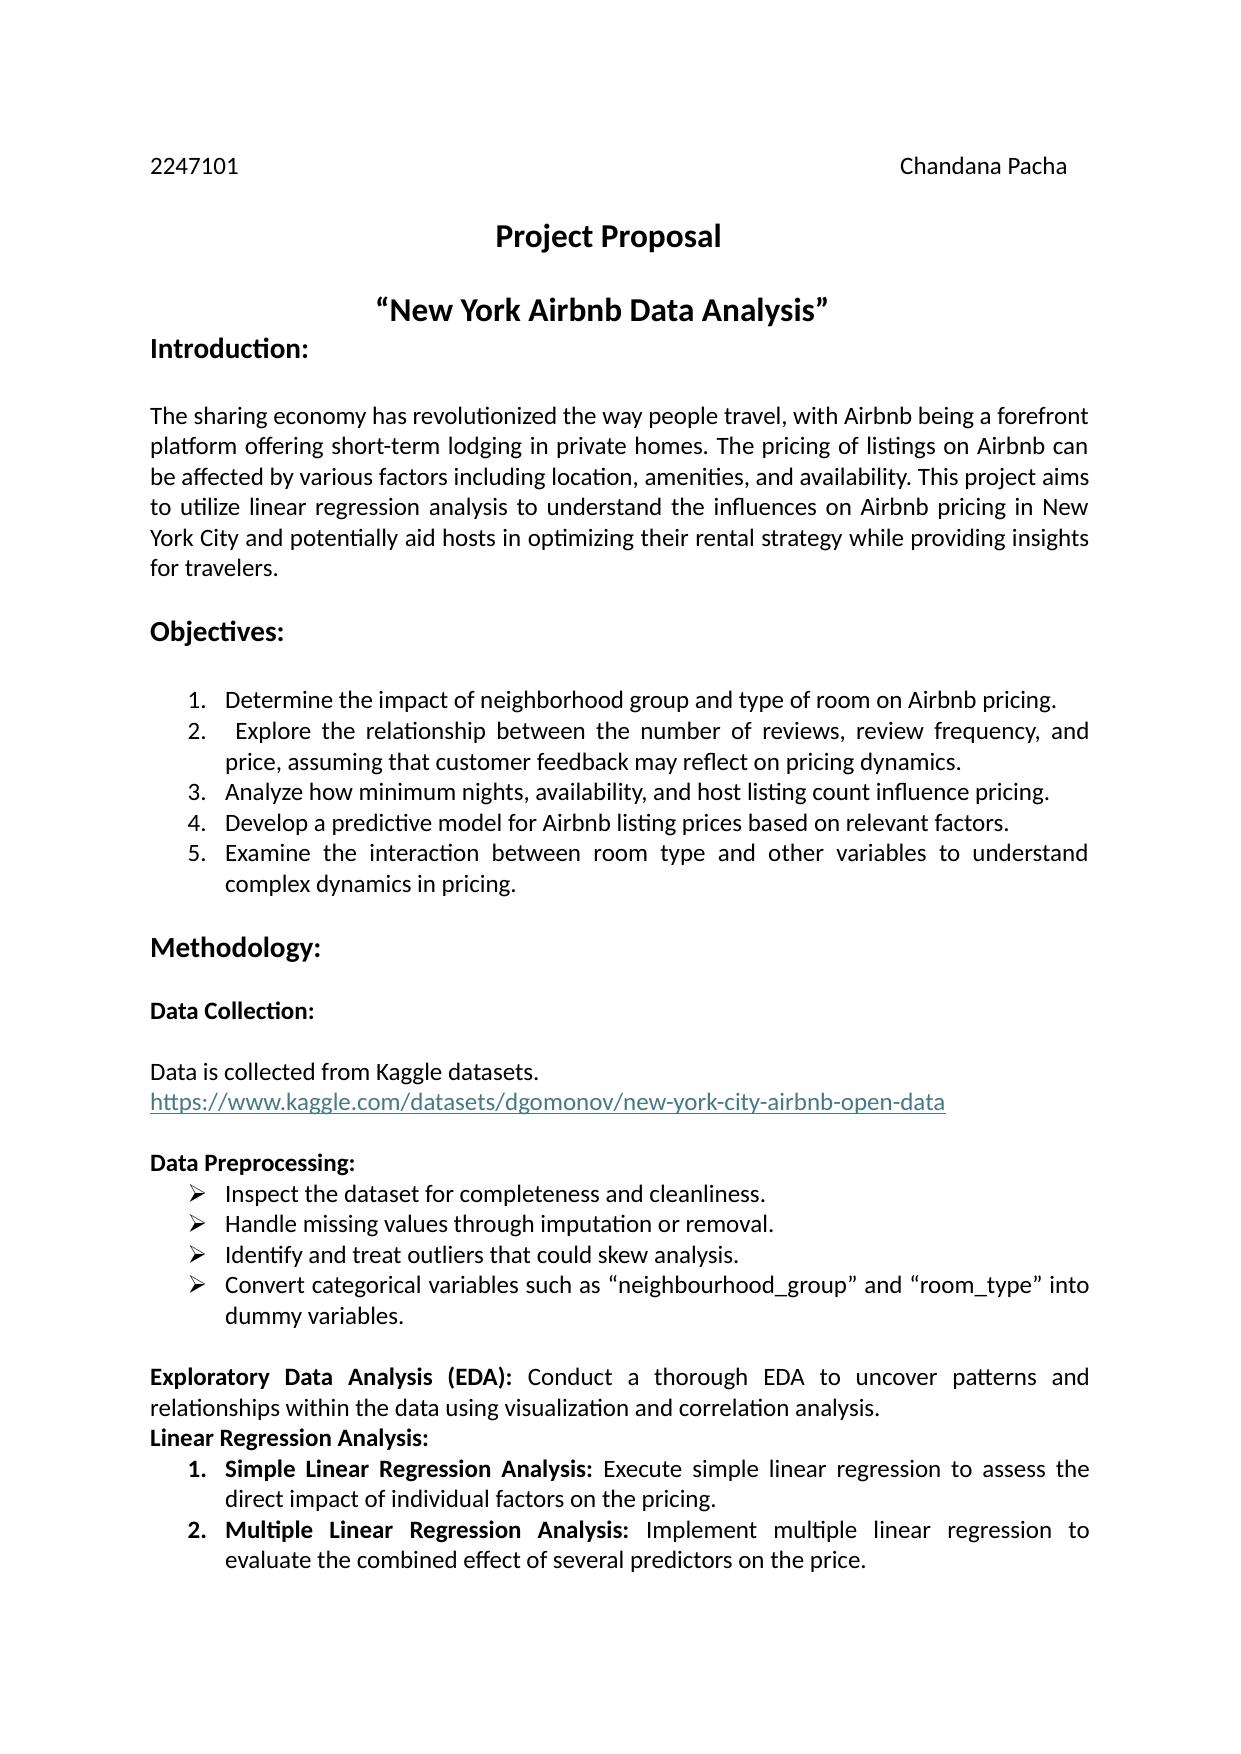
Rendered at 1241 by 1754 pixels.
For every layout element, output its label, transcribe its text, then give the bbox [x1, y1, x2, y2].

text Methodology: [150, 929, 1090, 964]
list Multiple Linear Regression Analysis: Implement multiple linear regression to evaluate the combined effect of several predictors on the price. [187, 1514, 1090, 1575]
text Linear Regression Analysis: [150, 1422, 1090, 1453]
list Convert categorical variables such as “neighbourhood_group” and “room_type” into dummy variables. [187, 1270, 1090, 1331]
list Determine the impact of neighborhood group and type of room on Airbnb pricing. [187, 685, 1090, 715]
list Develop a predictive model for Airbnb listing prices based on relevant factors. [187, 807, 1090, 837]
list Identify and treat outliers that could skew analysis. [187, 1239, 1090, 1270]
list Handle missing values through imputation or removal. [187, 1209, 1090, 1239]
list Simple Linear Regression Analysis: Execute simple linear regression to assess the direct impact of individual factors on the pricing. [187, 1453, 1090, 1514]
text Data Preprocessing: [150, 1148, 1090, 1178]
text Data Collection: [150, 995, 1090, 1026]
text The sharing economy has revolutionized the way people travel, with Airbnb being a forefront platform offering short-term lodging in private homes. The pricing of listings on Airbnb can be affected by various factors including location, amenities, and availability. This project aims to utilize linear regression analysis to understand the influences on Airbnb pricing in New York City and potentially aid hosts in optimizing their rental strategy while providing insights for travelers. [150, 400, 1090, 583]
text Project Proposal [150, 214, 1090, 255]
text Data is collected from Kaggle datasets. [150, 1056, 1090, 1087]
text Introduction: [150, 330, 1090, 400]
text Exploratory Data Analysis (EDA): Conduct a thorough EDA to uncover patterns and relationships within the data using visualization and correlation analysis. [150, 1361, 1090, 1422]
list Examine the interaction between room type and other variables to understand complex dynamics in pricing. [187, 837, 1090, 898]
list Inspect the dataset for completeness and cleanliness. [187, 1178, 1090, 1209]
text Objectives: [150, 613, 1090, 649]
list Analyze how minimum nights, availability, and host listing count influence pricing. [187, 776, 1090, 807]
text 2247101 Chandana Pacha [150, 150, 1090, 181]
text https://www.kaggle.com/datasets/dgomonov/new-york-city-airbnb-open-data [150, 1087, 1090, 1117]
text “New York Airbnb Data Analysis” [150, 289, 1090, 330]
list Explore the relationship between the number of reviews, review frequency, and price, assuming that customer feedback may reflect on pricing dynamics. [187, 715, 1090, 776]
